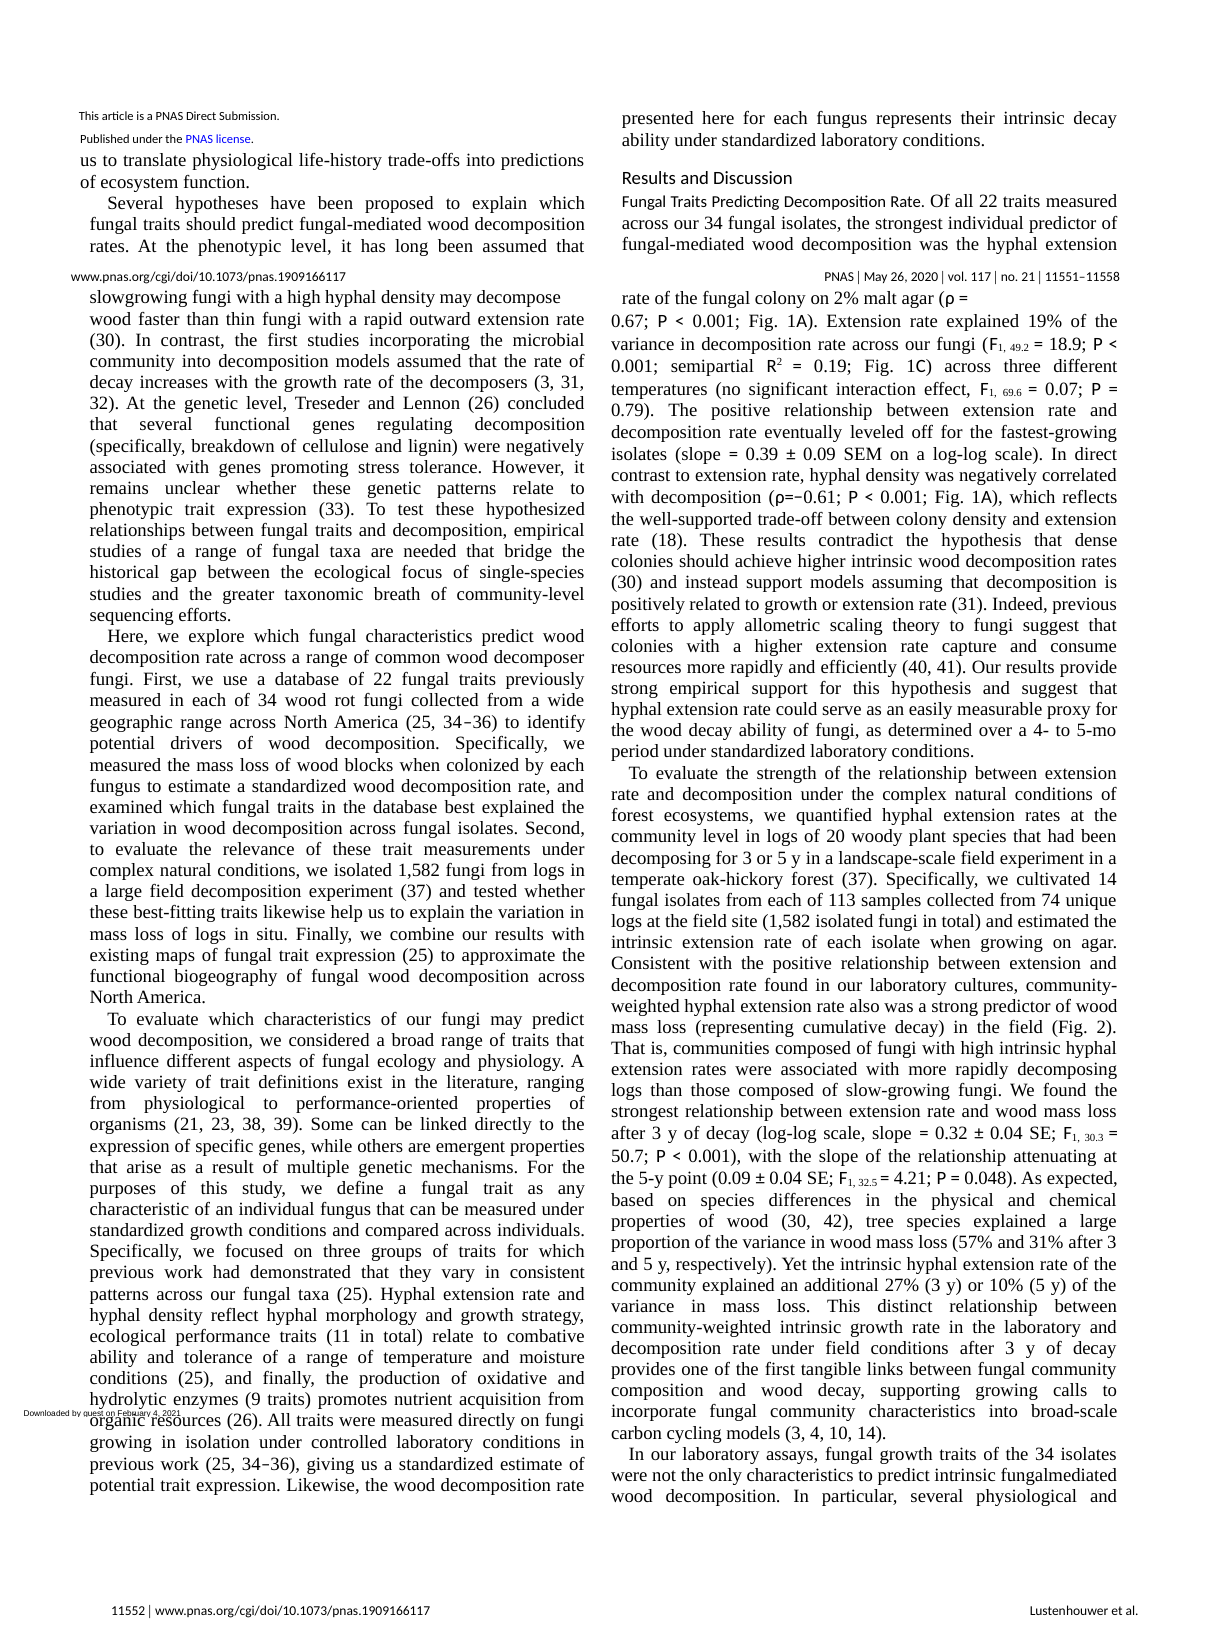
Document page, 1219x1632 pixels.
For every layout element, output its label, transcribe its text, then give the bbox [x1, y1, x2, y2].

table_header www.pnas.org/cgi/doi/10.1073/pnas.1909166117 PNAS | May 26, 2020 | vol. 117 | no. 21 | 11551–11558 [80, 266, 1129, 287]
text This article is a PNAS Direct Submission. [78, 108, 584, 123]
text Published under the PNAS license. [80, 132, 584, 147]
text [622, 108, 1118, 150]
text Fungal Traits Predicting Decomposition Rate. Of all 22 traits measured across our 34 fungal isolates, the strongest individual predictor of fungal-mediated wood decomposition was the hyphal extension rate of the fungal colony on 2% malt agar (ρ = [622, 191, 1118, 266]
text us to translate physiological life-history trade-offs into predictions of ecosystem function. [80, 150, 585, 192]
text To evaluate which characteristics of our fungi may predict wood decomposition, we considered a broad range of traits that influence different aspects of fungal ecology and physiology. A wide variety of trait definitions exist in the literature, ranging from physiological to performance-oriented properties of organisms (21, 23, 38, 39). Some can be linked directly to the expression of specific genes, while others are emergent properties that arise as a result of multiple genetic mechanisms. For the purposes of this study, we define a fungal trait as any characteristic of an individual fungus that can be measured under standardized growth conditions and compared across individuals. Specifically, we focused on three groups of traits for which previous work had demonstrated that they vary in consistent patterns across our fungal taxa (25). Hyphal extension rate and hyphal density reflect hyphal morphology and growth strategy, ecological performance traits (11 in total) relate to combative ability and tolerance of a range of temperature and moisture conditions (25), and finally, the production of oxidative and hydrolytic enzymes (9 traits) promotes nutrient acquisition from organic resources (26). All traits were measured directly on fungi growing in isolation under controlled laboratory conditions in previous work (25, 34–36), giving us a standardized estimate of potential trait expression. Likewise, the wood decomposition rate presented here for each fungus represents their intrinsic decay ability under standardized laboratory conditions. [89, 1008, 585, 1496]
text Results and Discussion [622, 166, 1117, 189]
text Several hypotheses have been proposed to explain which fungal traits should predict fungal-mediated wood decomposition rates. At the phenotypic level, it has long been assumed that slowgrowing fungi with a high hyphal density may decompose wood faster than thin fungi with a rapid outward extension rate (30). In contrast, the first studies incorporating the microbial community into decomposition models assumed that the rate of decay increases with the growth rate of the decomposers (3, 31, 32). At the genetic level, Treseder and Lennon (26) concluded that several functional genes regulating decomposition (specifically, breakdown of cellulose and lignin) were negatively associated with genes promoting stress tolerance. However, it remains unclear whether these genetic patterns relate to phenotypic trait expression (33). To test these hypothesized relationships between fungal traits and decomposition, empirical studies of a range of fungal taxa are needed that bridge the historical gap between the ecological focus of single-species studies and the greater taxonomic breath of community-level sequencing efforts. [89, 287, 585, 625]
text To evaluate the strength of the relationship between extension rate and decomposition under the complex natural conditions of forest ecosystems, we quantified hyphal extension rates at the community level in logs of 20 woody plant species that had been decomposing for 3 or 5 y in a landscape-scale field experiment in a temperate oak-hickory forest (37). Specifically, we cultivated 14 fungal isolates from each of 113 samples collected from 74 unique logs at the field site (1,582 isolated fungi in total) and estimated the intrinsic extension rate of each isolate when growing on agar. Consistent with the positive relationship between extension and decomposition rate found in our laboratory cultures, community-weighted hyphal extension rate also was a strong predictor of wood mass loss (representing cumulative decay) in the field (Fig. 2). That is, communities composed of fungi with high intrinsic hyphal extension rates were associated with more rapidly decomposing logs than those composed of slow-growing fungi. We found the strongest relationship between extension rate and wood mass loss after 3 y of decay (log-log scale, slope = 0.32 ± 0.04 SE; F1, 30.3 = 50.7; P < 0.001), with the slope of the relationship attenuating at the 5-y point (0.09 ± 0.04 SE; F1, 32.5 = 4.21; P = 0.048). As expected, based on species differences in the physical and chemical properties of wood (30, 42), tree species explained a large proportion of the variance in wood mass loss (57% and 31% after 3 and 5 y, respectively). Yet the intrinsic hyphal extension rate of the community explained an additional 27% (3 y) or 10% (5 y) of the variance in mass loss. This distinct relationship between community-weighted intrinsic growth rate in the laboratory and decomposition rate under field conditions after 3 y of decay provides one of the first tangible links between fungal community composition and wood decay, supporting growing calls to incorporate fungal community characteristics into broad-scale carbon cycling models (3, 4, 10, 14). [611, 762, 1118, 1443]
text Here, we explore which fungal characteristics predict wood decomposition rate across a range of common wood decomposer fungi. First, we use a database of 22 fungal traits previously measured in each of 34 wood rot fungi collected from a wide geographic range across North America (25, 34–36) to identify potential drivers of wood decomposition. Specifically, we measured the mass loss of wood blocks when colonized by each fungus to estimate a standardized wood decomposition rate, and examined which fungal traits in the database best explained the variation in wood decomposition across fungal isolates. Second, to evaluate the relevance of these trait measurements under complex natural conditions, we isolated 1,582 fungi from logs in a large field decomposition experiment (37) and tested whether these best-fitting traits likewise help us to explain the variation in mass loss of logs in situ. Finally, we combine our results with existing maps of fungal trait expression (25) to approximate the functional biogeography of fungal wood decomposition across North America. [89, 626, 585, 1008]
text 0.67; P < 0.001; Fig. 1A). Extension rate explained 19% of the variance in decomposition rate across our fungi (F1, 49.2 = 18.9; P < 0.001; semipartial R2 = 0.19; Fig. 1C) across three different temperatures (no significant interaction effect, F1, 69.6 = 0.07; P = 0.79). The positive relationship between extension rate and decomposition rate eventually leveled off for the fastest-growing isolates (slope = 0.39 ± 0.09 SEM on a log-log scale). In direct contrast to extension rate, hyphal density was negatively correlated with decomposition (ρ=−0.61; P < 0.001; Fig. 1A), which reflects the well-supported trade-off between colony density and extension rate (18). These results contradict the hypothesis that dense colonies should achieve higher intrinsic wood decomposition rates (30) and instead support models assuming that decomposition is positively related to growth or extension rate (31). Indeed, previous efforts to apply allometric scaling theory to fungi suggest that colonies with a higher extension rate capture and consume resources more rapidly and efficiently (40, 41). Our results provide strong empirical support for this hypothesis and suggest that hyphal extension rate could serve as an easily measurable proxy for the wood decay ability of fungi, as determined over a 4- to 5-mo period under standardized laboratory conditions. [611, 310, 1118, 762]
